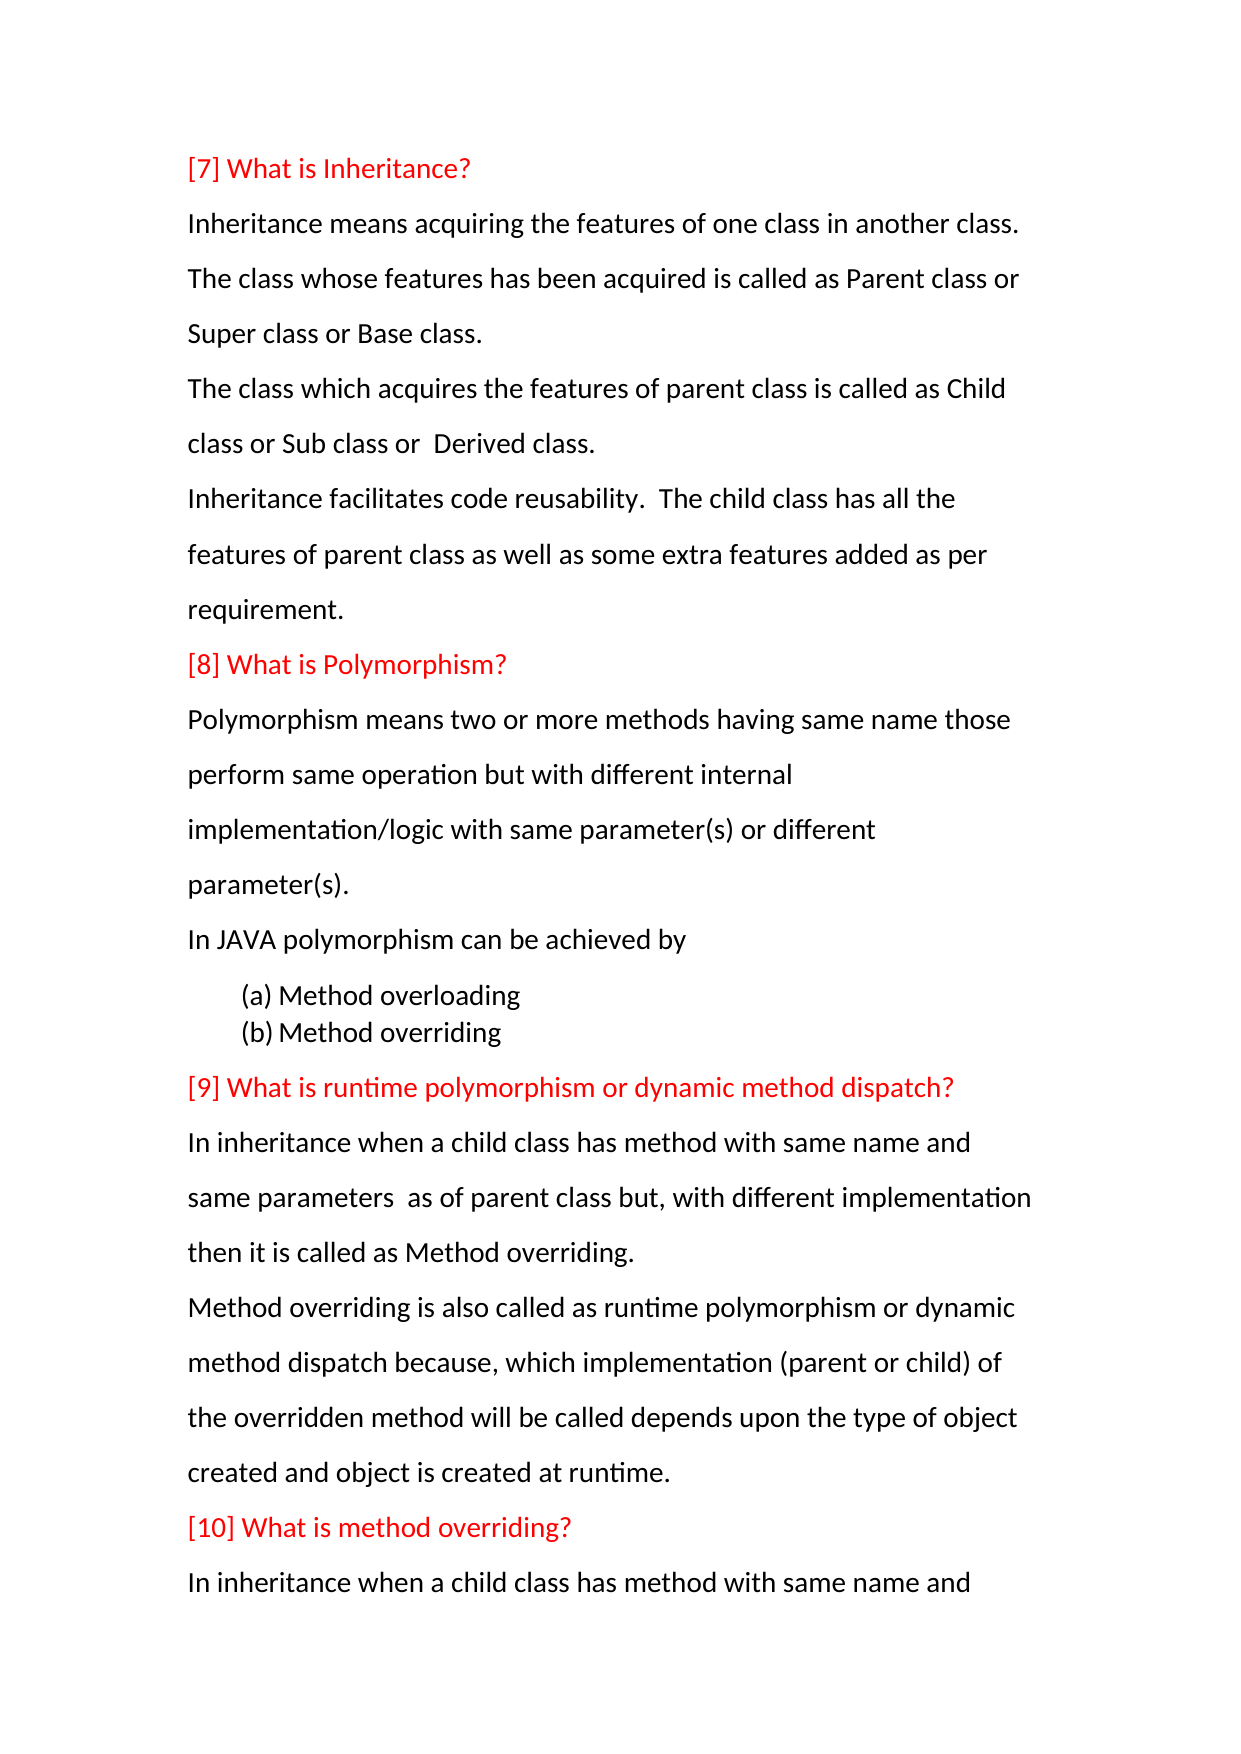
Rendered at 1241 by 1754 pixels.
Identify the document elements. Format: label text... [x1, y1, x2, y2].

text Super class or Base class. [187, 315, 1090, 351]
text created and object is created at runtime. [187, 1454, 1090, 1490]
list Method overriding [241, 1014, 1090, 1050]
text Polymorphism means two or more methods having same name those [187, 701, 1090, 737]
text Method overriding is also called as runtime polymorphism or dynamic [187, 1289, 1090, 1325]
text [9] What is runtime polymorphism or dynamic method dispatch? [187, 1069, 1090, 1104]
text [10] What is method overriding? [187, 1509, 1090, 1545]
text In JAVA polymorphism can be achieved by [187, 921, 1090, 957]
text requirement. [187, 591, 1090, 626]
text Inheritance means acquiring the features of one class in another class. [187, 205, 1090, 241]
text the overridden method will be called depends upon the type of object [187, 1399, 1090, 1435]
text implementation/logic with same parameter(s) or different [187, 811, 1090, 847]
text The class which acquires the features of parent class is called as Child [187, 370, 1090, 406]
text In inheritance when a child class has method with same name and [187, 1124, 1090, 1159]
text The class whose features has been acquired is called as Parent class or [187, 260, 1090, 296]
list Method overloading [241, 977, 1090, 1012]
text [7] What is Inheritance? [187, 150, 1090, 186]
text method dispatch because, which implementation (parent or child) of [187, 1344, 1090, 1380]
text [8] What is Polymorphism? [187, 646, 1090, 682]
text parameter(s). [187, 866, 1090, 902]
text features of parent class as well as some extra features added as per [187, 536, 1090, 571]
text class or Sub class or Derived class. [187, 426, 1090, 461]
text then it is called as Method overriding. [187, 1234, 1090, 1269]
text same parameters as of parent class but, with different implementation [187, 1179, 1090, 1214]
text Inheritance facilitates code reusability. The child class has all the [187, 481, 1090, 516]
text perform same operation but with different internal [187, 756, 1090, 792]
text In inheritance when a child class has method with same name and [187, 1564, 1090, 1600]
